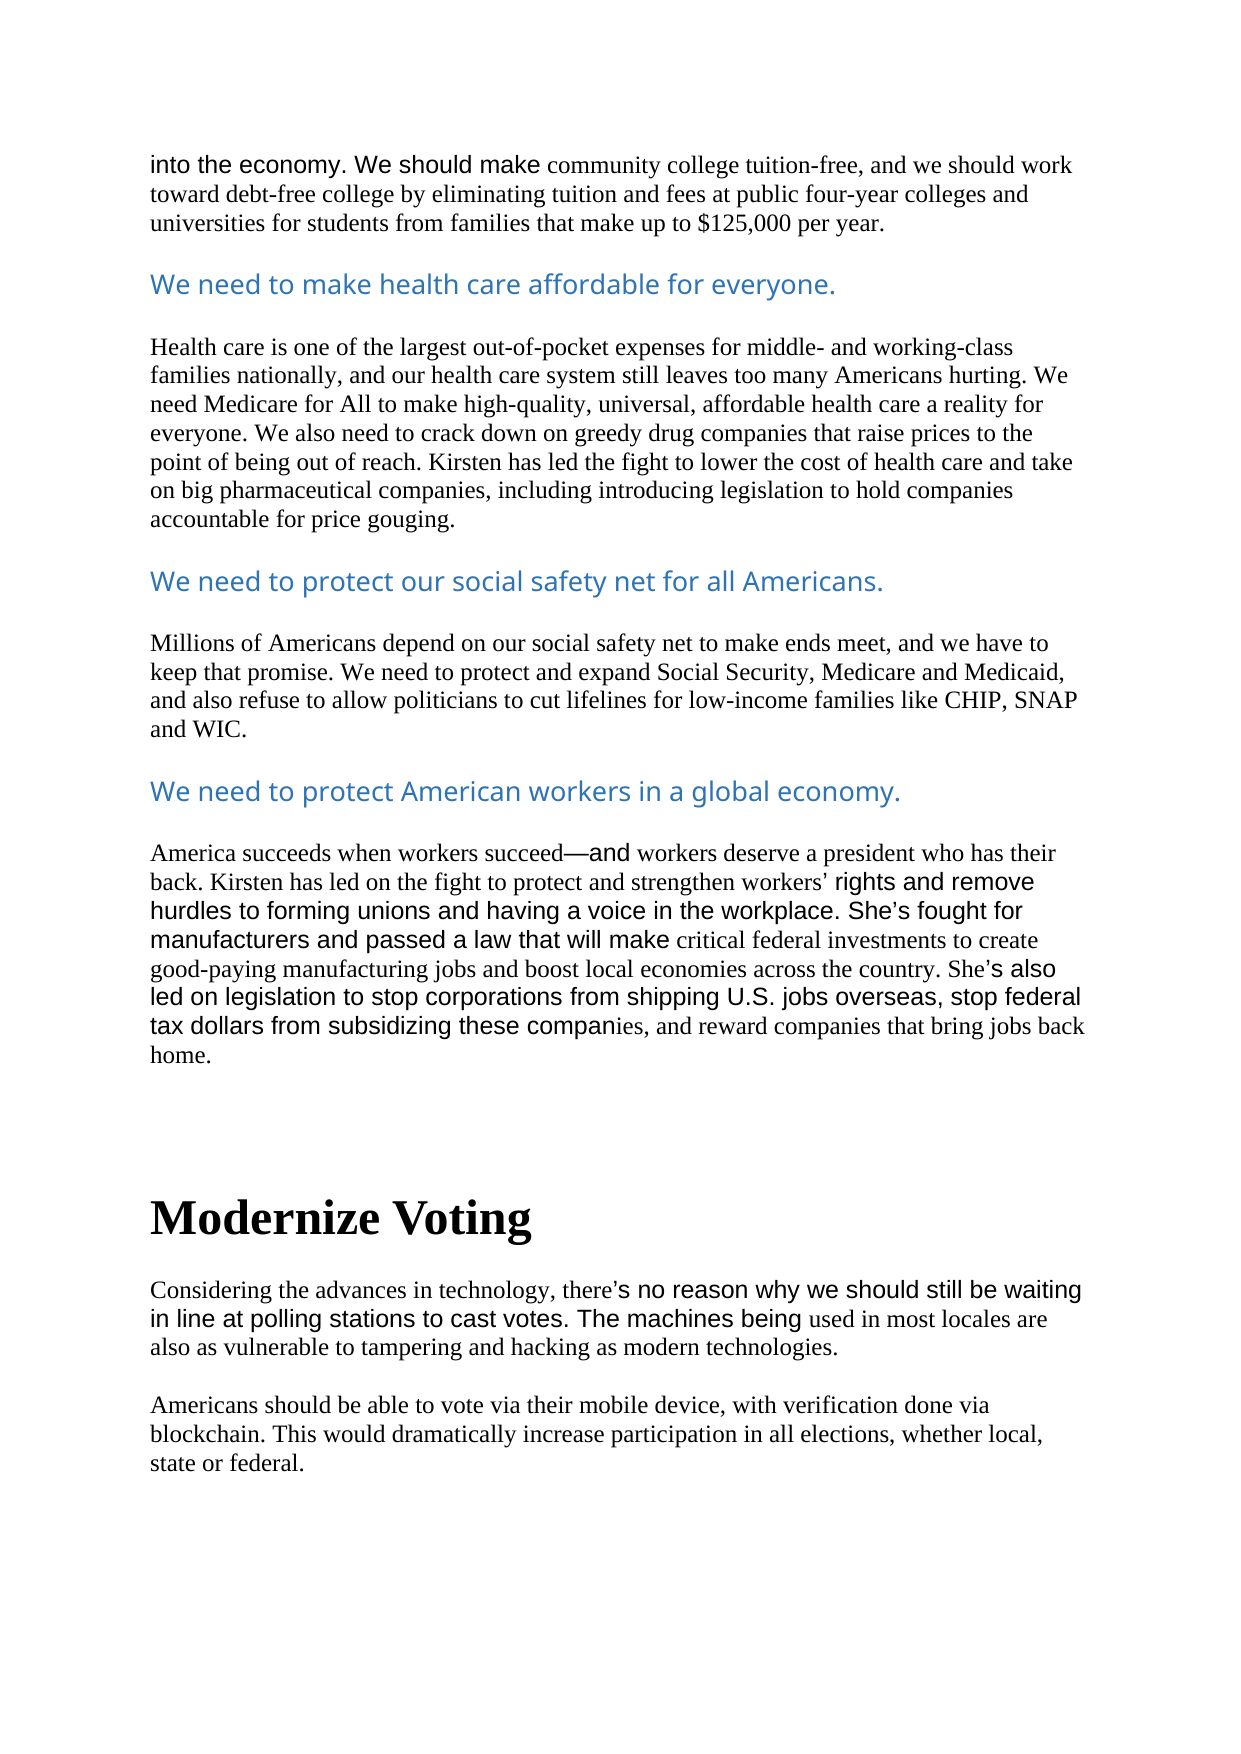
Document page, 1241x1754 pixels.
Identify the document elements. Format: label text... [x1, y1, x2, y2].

text Considering the advances in technology, there’s no reason why we should still be waiting in line at polling stations to cast votes. The machines being used in most locales are also as vulnerable to tampering and hacking as modern technologies. [150, 1275, 1090, 1361]
text Millions of Americans depend on our social safety net to make ends meet, and we have to keep that promise. We need to protect and expand Social Security, Medicare and Medicaid, and also refuse to allow politicians to cut lifelines for low-income families like CHIP, SNAP and WIC. [150, 628, 1090, 743]
text America succeeds when workers succeed—and workers deserve a president who has their back. Kirsten has led on the fight to protect and strengthen workers’ rights and remove hurdles to forming unions and having a voice in the workplace. She’s fought for manufacturers and passed a law that will make critical federal investments to create good-paying manufacturing jobs and boost local economies across the country. She’s also led on legislation to stop corporations from shipping U.S. jobs overseas, stop federal tax dollars from subsidizing these companies, and reward companies that bring jobs back home. [150, 838, 1090, 1069]
subtitle We need to make health care affordable for everyone. [150, 266, 1090, 302]
subtitle Modernize Voting [150, 1188, 1090, 1246]
subtitle We need to protect our social safety net for all Americans. [150, 562, 1090, 599]
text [150, 150, 1090, 236]
text Americans should be able to vote via their mobile device, with verification done via blockchain. This would dramatically increase participation in all elections, whether local, state or federal. [150, 1390, 1090, 1477]
text Health care is one of the largest out-of-pocket expenses for middle- and working-class families nationally, and our health care system still leaves too many Americans hurting. We need Medicare for All to make high-quality, universal, affordable health care a reality for everyone. We also need to crack down on greedy drug companies that raise prices to the point of being out of reach. Kirsten has led the fight to lower the cost of health care and take on big pharmaceutical companies, including introducing legislation to hold companies accountable for price gouging. [150, 332, 1090, 533]
subtitle We need to protect American workers in a global economy. [150, 772, 1090, 809]
